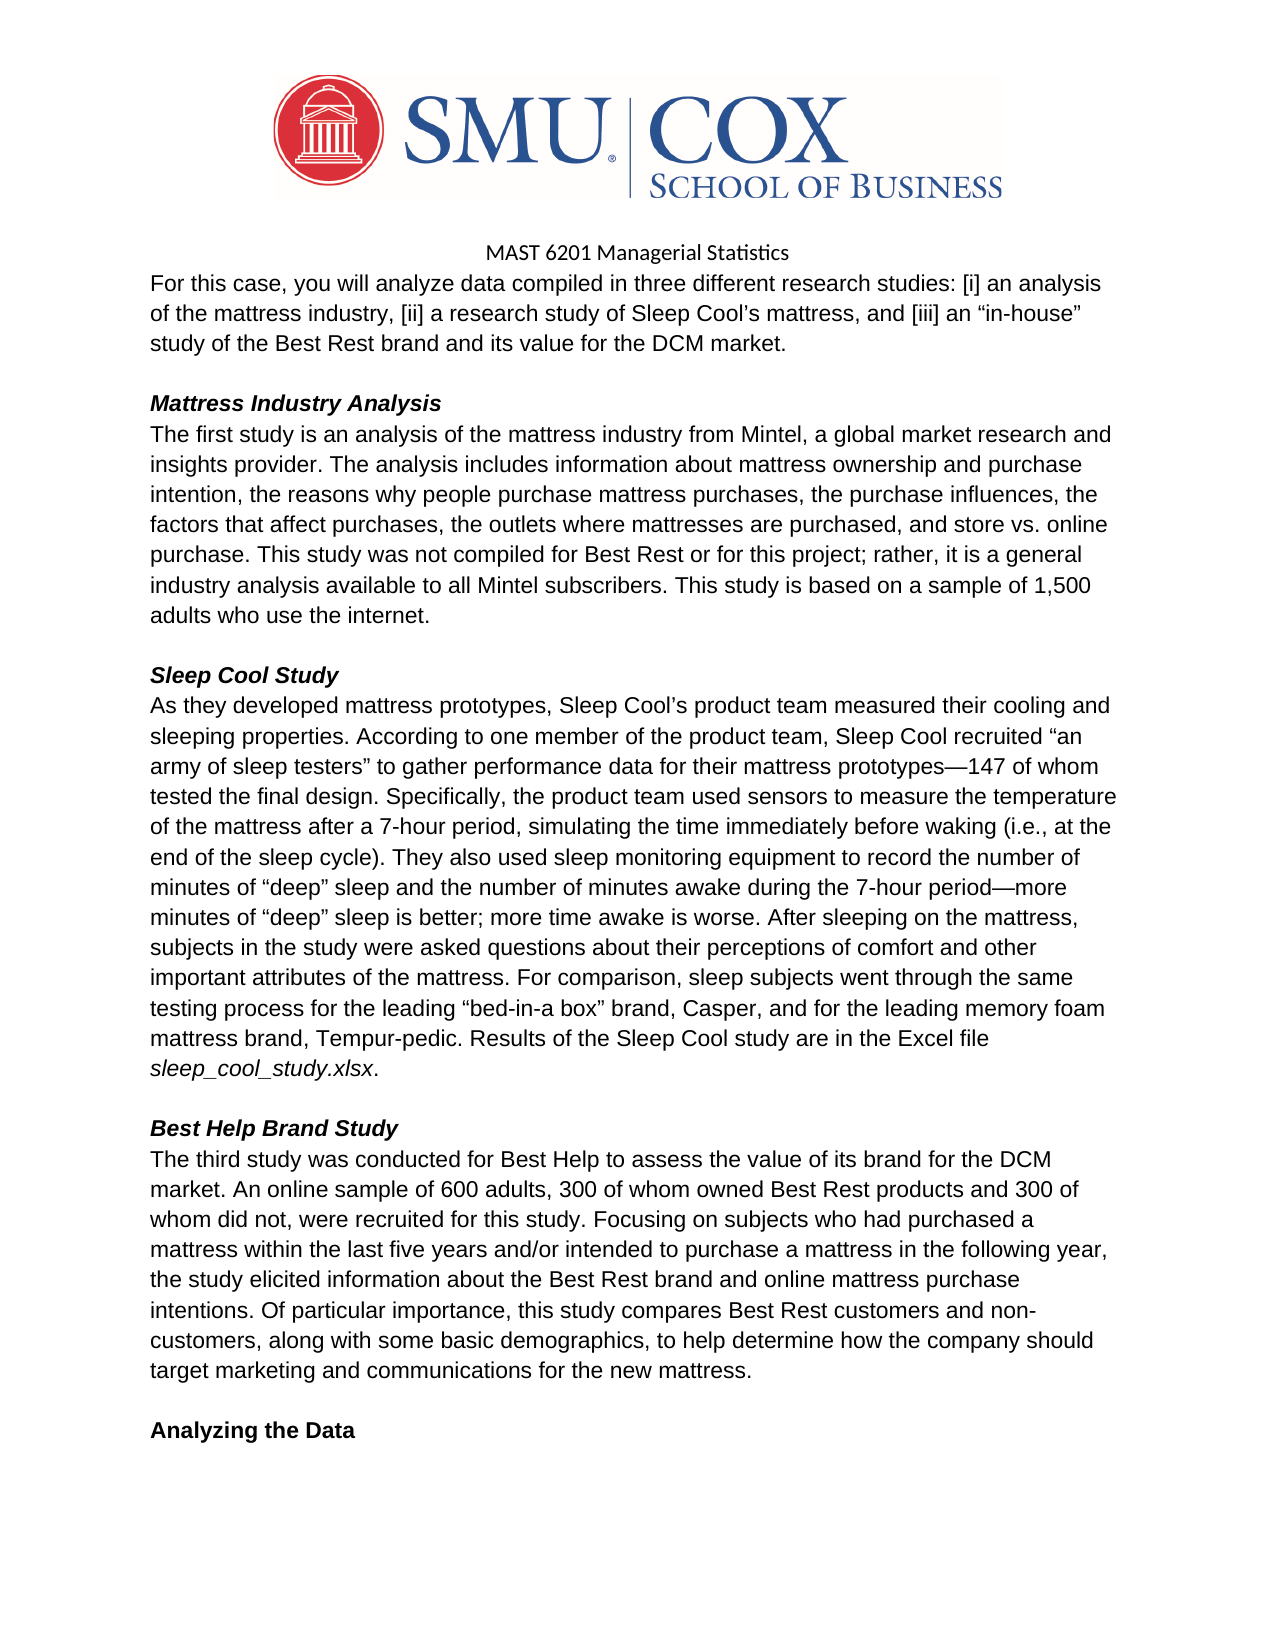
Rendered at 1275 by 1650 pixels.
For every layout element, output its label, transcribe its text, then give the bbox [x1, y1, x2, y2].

text For this case, you will analyze data compiled in three different research studies: [i] an analysis of the mattress industry, [ii] a research study of Sleep Cool’s mattress, and [iii] an “in-house” study of the Best Rest brand and its value for the DCM market. [150, 269, 1125, 356]
text The third study was conducted for Best Help to assess the value of its brand for the DCM market. An online sample of 600 adults, 300 of whom owned Best Rest products and 300 of whom did not, were recruited for this study. Focusing on subjects who had purchased a mattress within the last five years and/or intended to purchase a mattress in the following year, the study elicited information about the Best Rest brand and online mattress purchase intentions. Of particular importance, this study compares Best Rest customers and non-customers, along with some basic demographics, to help determine how the company should target marketing and communications for the new mattress. [150, 1146, 1125, 1383]
text Mattress Industry Analysis [150, 390, 1125, 417]
text Best Help Brand Study [150, 1115, 1125, 1142]
text Analyzing the Data [150, 1417, 1125, 1444]
text Sleep Cool Study [150, 662, 1125, 689]
picture [273, 75, 1002, 198]
text The first study is an analysis of the mattress industry from Mintel, a global market research and insights provider. The analysis includes information about mattress ownership and purchase intention, the reasons why people purchase mattress purchases, the purchase influences, the factors that affect purchases, the outlets where mattresses are purchased, and store vs. online purchase. This study was not compiled for Best Rest or for this project; rather, it is a general industry analysis available to all Mintel subscribers. This study is based on a sample of 1,500 adults who use the internet. [150, 421, 1125, 628]
text As they developed mattress prototypes, Sleep Cool’s product team measured their cooling and sleeping properties. According to one member of the product team, Sleep Cool recruited “an army of sleep testers” to gather performance data for their mattress prototypes—147 of whom tested the final design. Specifically, the product team used sensors to measure the temperature of the mattress after a 7-hour period, simulating the time immediately before waking (i.e., at the end of the sleep cycle). They also used sleep monitoring equipment to record the number of minutes of “deep” sleep and the number of minutes awake during the 7-hour period—more minutes of “deep” sleep is better; more time awake is worse. After sleeping on the mattress, subjects in the study were asked questions about their perceptions of comfort and other important attributes of the mattress. For comparison, sleep subjects went through the same testing process for the leading “bed-in-a box” brand, Casper, and for the leading memory foam mattress brand, Tempur-pedic. Results of the Sleep Cool study are in the Excel file sleep_cool_study.xlsx. [150, 692, 1125, 1081]
